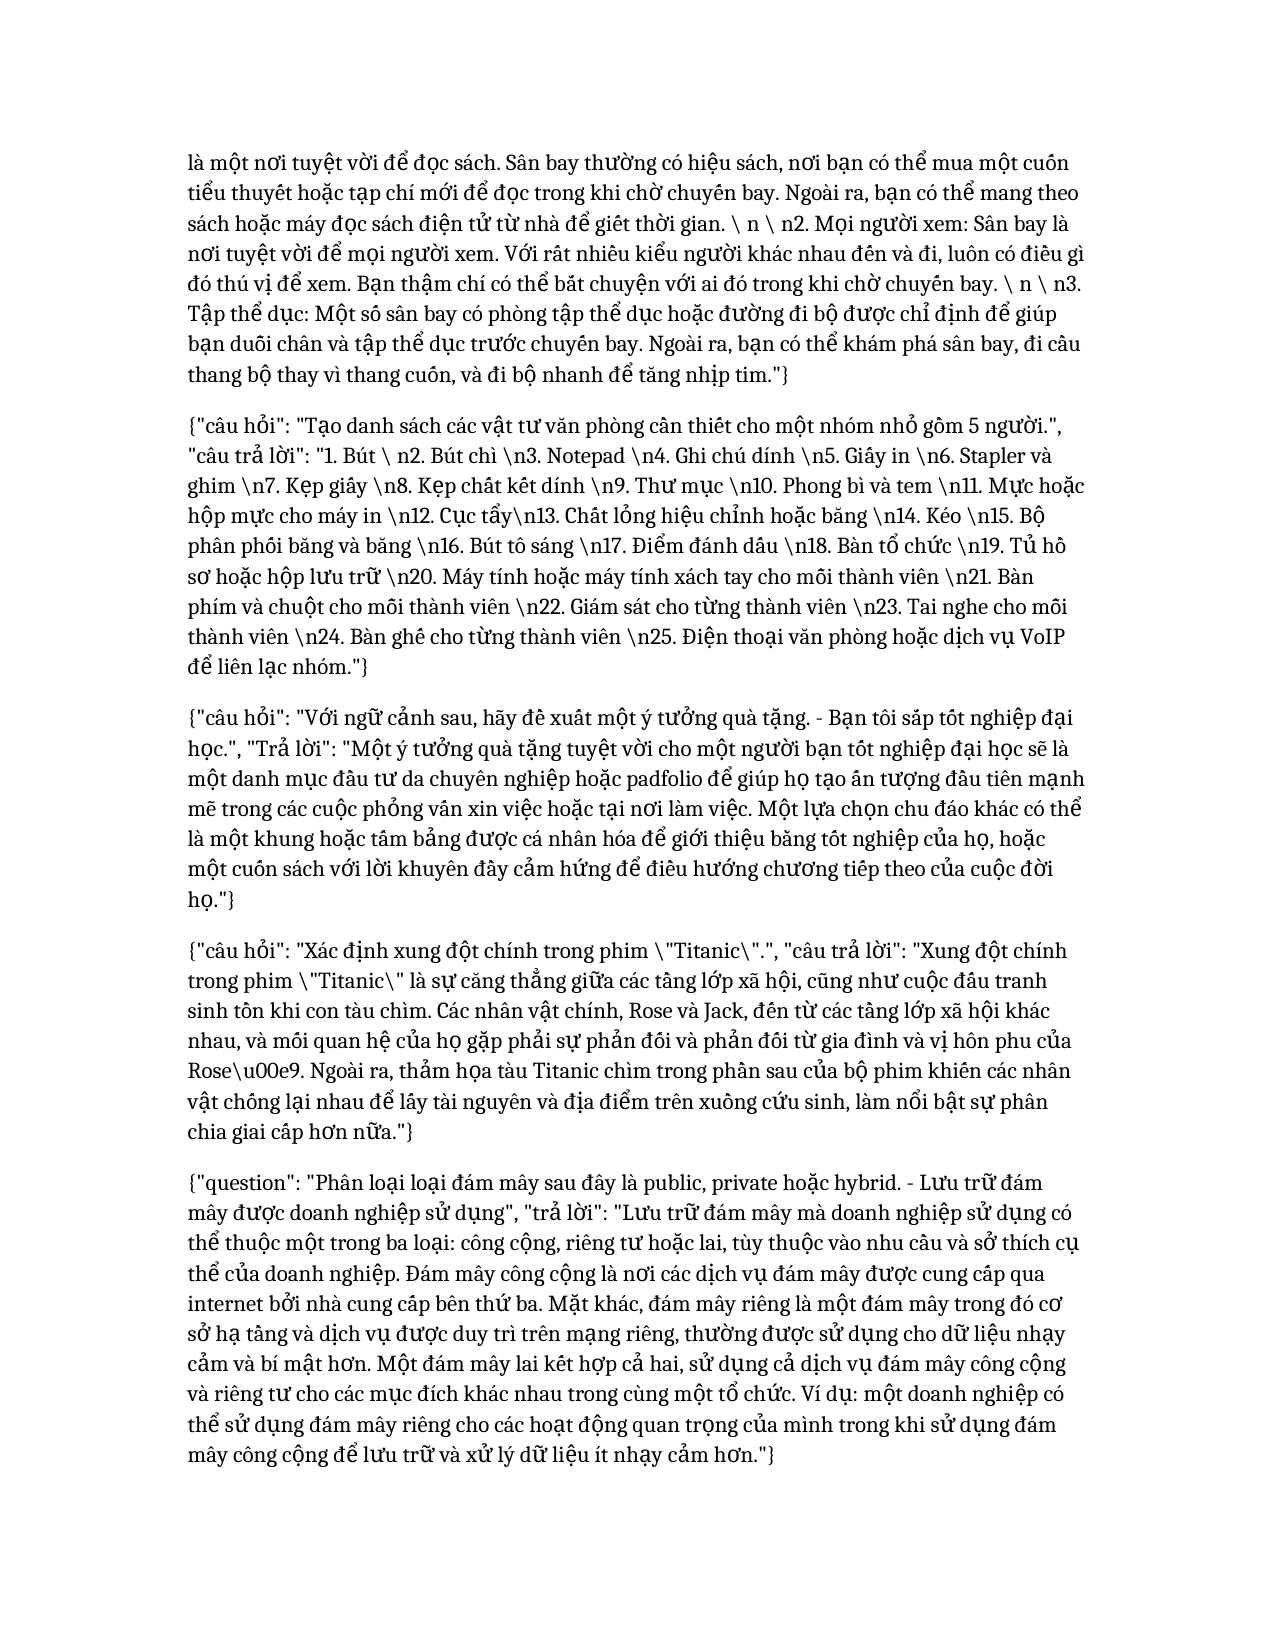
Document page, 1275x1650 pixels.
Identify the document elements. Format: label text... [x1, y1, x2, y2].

text {"câu hỏi": "Xác định xung đột chính trong phim \"Titanic\".", "câu trả lời": "Xung đột chính trong phim \"Titanic\" là sự căng thẳng giữa các tầng lớp xã hội, cũng như cuộc đấu tranh sinh tồn khi con tàu chìm. Các nhân vật chính, Rose và Jack, đến từ các tầng lớp xã hội khác nhau, và mối quan hệ của họ gặp phải sự phản đối và phản đối từ gia đình và vị hôn phu của Rose\u00e9. Ngoài ra, thảm họa tàu Titanic chìm trong phần sau của bộ phim khiến các nhân vật chống lại nhau để lấy tài nguyên và địa điểm trên xuồng cứu sinh, làm nổi bật sự phân chia giai cấp hơn nữa."} [187, 937, 1087, 1145]
text {"câu hỏi": "Tạo danh sách các vật tư văn phòng cần thiết cho một nhóm nhỏ gồm 5 người.", "câu trả lời": "1. Bút \ n2. Bút chì \n3. Notepad \n4. Ghi chú dính \n5. Giấy in \n6. Stapler và ghim \n7. Kẹp giấy \n8. Kẹp chất kết dính \n9. Thư mục \n10. Phong bì và tem \n11. Mực hoặc hộp mực cho máy in \n12. Cục tẩy\n13. Chất lỏng hiệu chỉnh hoặc băng \n14. Kéo \n15. Bộ phân phối băng và băng \n16. Bút tô sáng \n17. Điểm đánh dấu \n18. Bàn tổ chức \n19. Tủ hồ sơ hoặc hộp lưu trữ \n20. Máy tính hoặc máy tính xách tay cho mỗi thành viên \n21. Bàn phím và chuột cho mỗi thành viên \n22. Giám sát cho từng thành viên \n23. Tai nghe cho mỗi thành viên \n24. Bàn ghế cho từng thành viên \n25. Điện thoại văn phòng hoặc dịch vụ VoIP để liên lạc nhóm."} [187, 412, 1087, 681]
text {"question": "Phân loại loại đám mây sau đây là public, private hoặc hybrid. - Lưu trữ đám mây được doanh nghiệp sử dụng", "trả lời": "Lưu trữ đám mây mà doanh nghiệp sử dụng có thể thuộc một trong ba loại: công cộng, riêng tư hoặc lai, tùy thuộc vào nhu cầu và sở thích cụ thể của doanh nghiệp. Đám mây công cộng là nơi các dịch vụ đám mây được cung cấp qua internet bởi nhà cung cấp bên thứ ba. Mặt khác, đám mây riêng là một đám mây trong đó cơ sở hạ tầng và dịch vụ được duy trì trên mạng riêng, thường được sử dụng cho dữ liệu nhạy cảm và bí mật hơn. Một đám mây lai kết hợp cả hai, sử dụng cả dịch vụ đám mây công cộng và riêng tư cho các mục đích khác nhau trong cùng một tổ chức. Ví dụ: một doanh nghiệp có thể sử dụng đám mây riêng cho các hoạt động quan trọng của mình trong khi sử dụng đám mây công cộng để lưu trữ và xử lý dữ liệu ít nhạy cảm hơn."} [187, 1170, 1087, 1468]
text {"câu hỏi": "Với ngữ cảnh sau, hãy đề xuất một ý tưởng quà tặng. - Bạn tôi sắp tốt nghiệp đại học.", "Trả lời": "Một ý tưởng quà tặng tuyệt vời cho một người bạn tốt nghiệp đại học sẽ là một danh mục đầu tư da chuyên nghiệp hoặc padfolio để giúp họ tạo ấn tượng đầu tiên mạnh mẽ trong các cuộc phỏng vấn xin việc hoặc tại nơi làm việc. Một lựa chọn chu đáo khác có thể là một khung hoặc tấm bảng được cá nhân hóa để giới thiệu bằng tốt nghiệp của họ, hoặc một cuốn sách với lời khuyên đầy cảm hứng để điều hướng chương tiếp theo của cuộc đời họ."} [187, 705, 1087, 913]
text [187, 150, 1087, 388]
